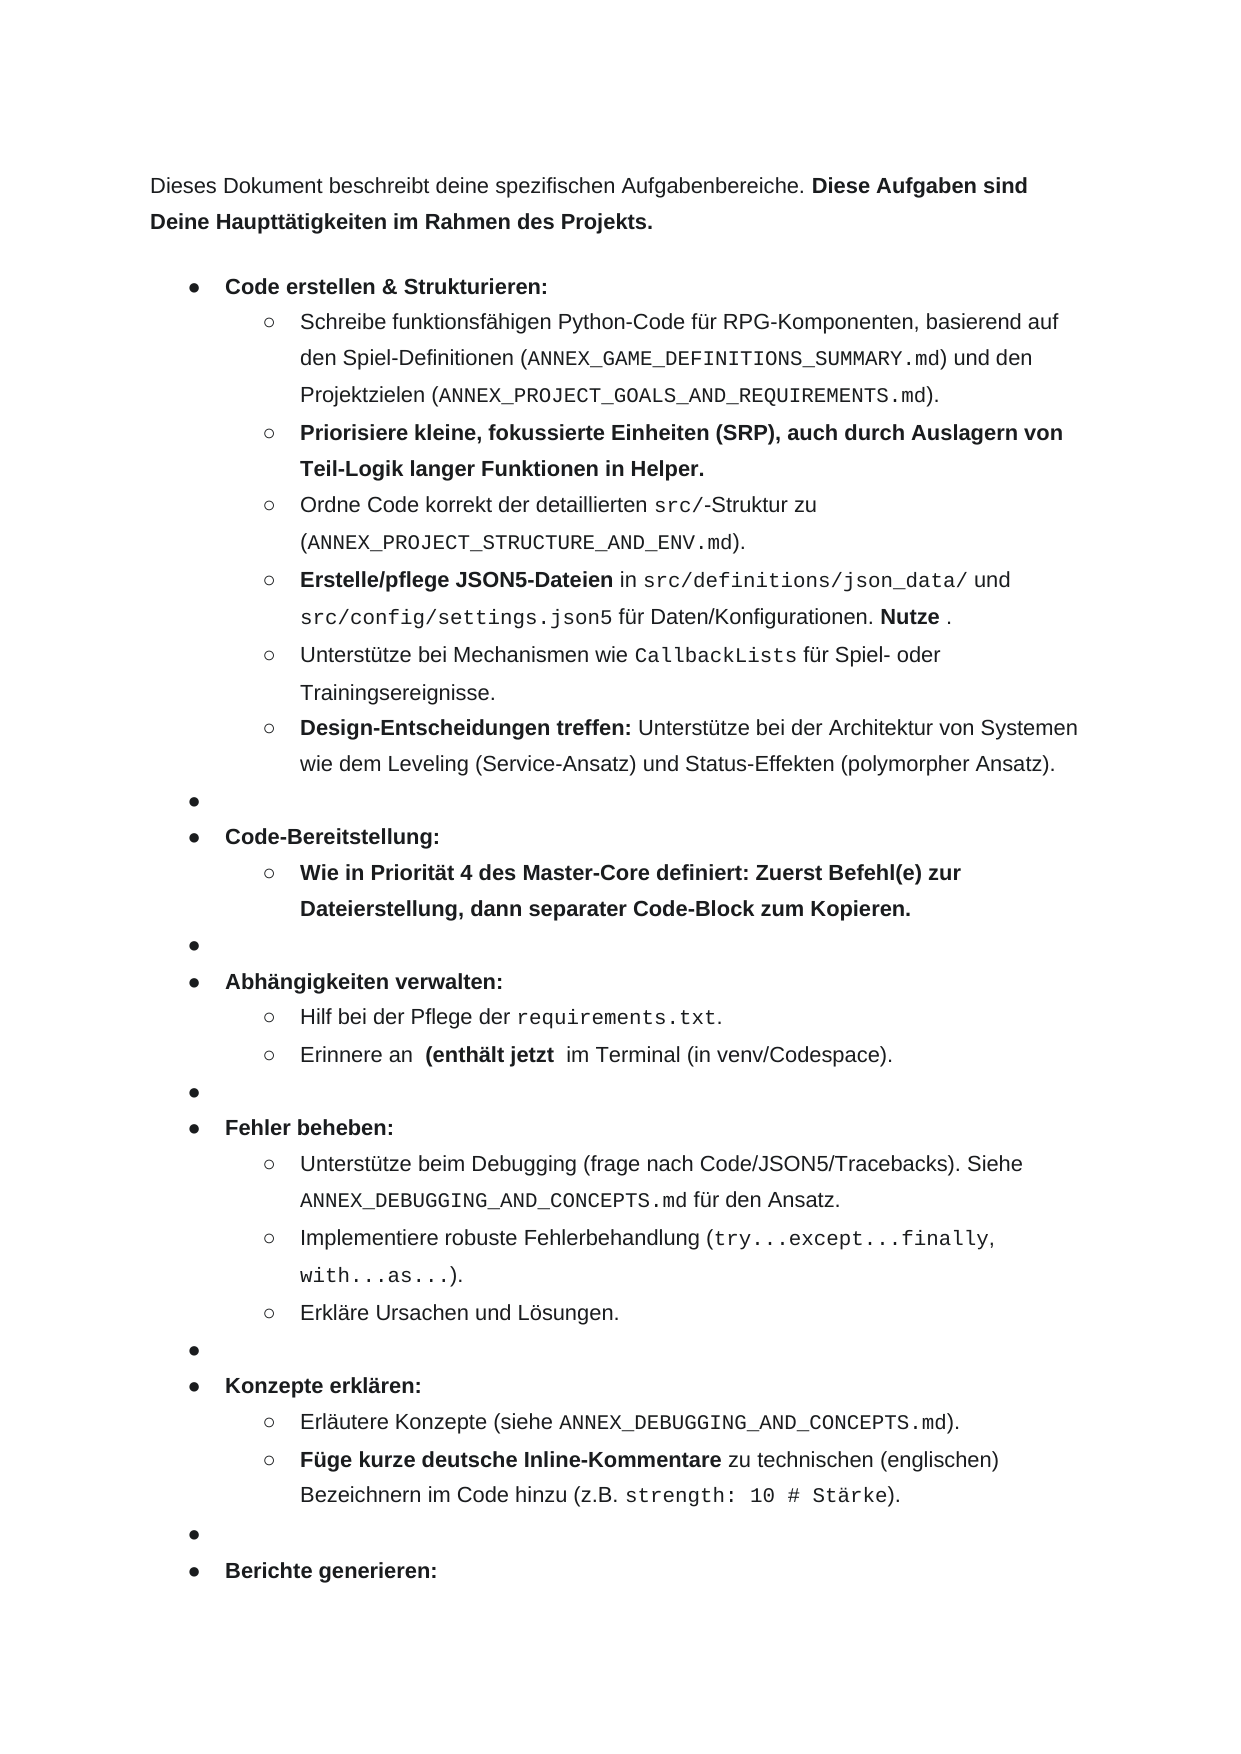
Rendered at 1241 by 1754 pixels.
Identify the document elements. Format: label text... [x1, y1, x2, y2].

list Erläutere Konzepte (siehe ANNEX_DEBUGGING_AND_CONCEPTS.md). [262, 1409, 1090, 1436]
list Code erstellen & Strukturieren: [187, 273, 1090, 299]
list Konzepte erklären: [187, 1373, 1090, 1398]
list Unterstütze beim Debugging (frage nach Code/JSON5/Tracebacks). Siehe ANNEX_DEBUGGING_AND_CONCEPTS.md für den Ansatz. [262, 1151, 1090, 1213]
list Erinnere an (enthält jetzt im Terminal (in venv/Codespace). [262, 1042, 1090, 1067]
list Füge kurze deutsche Inline-Kommentare zu technischen (englischen) Bezeichnern im Code hinzu (z.B. strength: 10 # Stärke). [262, 1447, 1090, 1509]
list Implementiere robuste Fehlerbehandlung (try...except...finally, with...as...). [262, 1225, 1090, 1289]
list Abhängigkeiten verwalten: [187, 968, 1090, 994]
list Erstelle/pflege JSON5-Dateien in src/definitions/json_data/ und src/config/settings.json5 für Daten/Konfigurationen. Nutze . [262, 567, 1090, 631]
list Priorisiere kleine, fokussierte Einheiten (SRP), auch durch Auslagern von Teil-Logik langer Funktionen in Helper. [262, 420, 1090, 481]
list Unterstütze bei Mechanismen wie CallbackLists für Spiel- oder Trainingsereignisse. [262, 642, 1090, 704]
text Dieses Dokument beschreibt deine spezifischen Aufgabenbereiche. Diese Aufgaben sind Deine Haupttätigkeiten im Rahmen des Projekts. [150, 173, 1090, 234]
list Ordne Code korrekt der detaillierten src/-Struktur zu (ANNEX_PROJECT_STRUCTURE_AND_ENV.md). [262, 492, 1090, 556]
list Berichte generieren: [187, 1558, 1090, 1583]
list Fehler beheben: [187, 1115, 1090, 1141]
list Schreibe funktionsfähigen Python-Code für RPG-Komponenten, basierend auf den Spiel-Definitionen (ANNEX_GAME_DEFINITIONS_SUMMARY.md) und den Projektzielen (ANNEX_PROJECT_GOALS_AND_REQUIREMENTS.md). [262, 309, 1090, 409]
list Erkläre Ursachen und Lösungen. [262, 1300, 1090, 1325]
list Wie in Priorität 4 des Master-Core definiert: Zuerst Befehl(e) zur Dateierstellung, dann separater Code-Block zum Kopieren. [262, 860, 1090, 921]
list Code-Bereitstellung: [187, 824, 1090, 849]
list Design-Entscheidungen treffen: Unterstütze bei der Architektur von Systemen wie dem Leveling (Service-Ansatz) und Status-Effekten (polymorpher Ansatz). [262, 715, 1090, 776]
list Hilf bei der Pflege der requirements.txt. [262, 1004, 1090, 1031]
